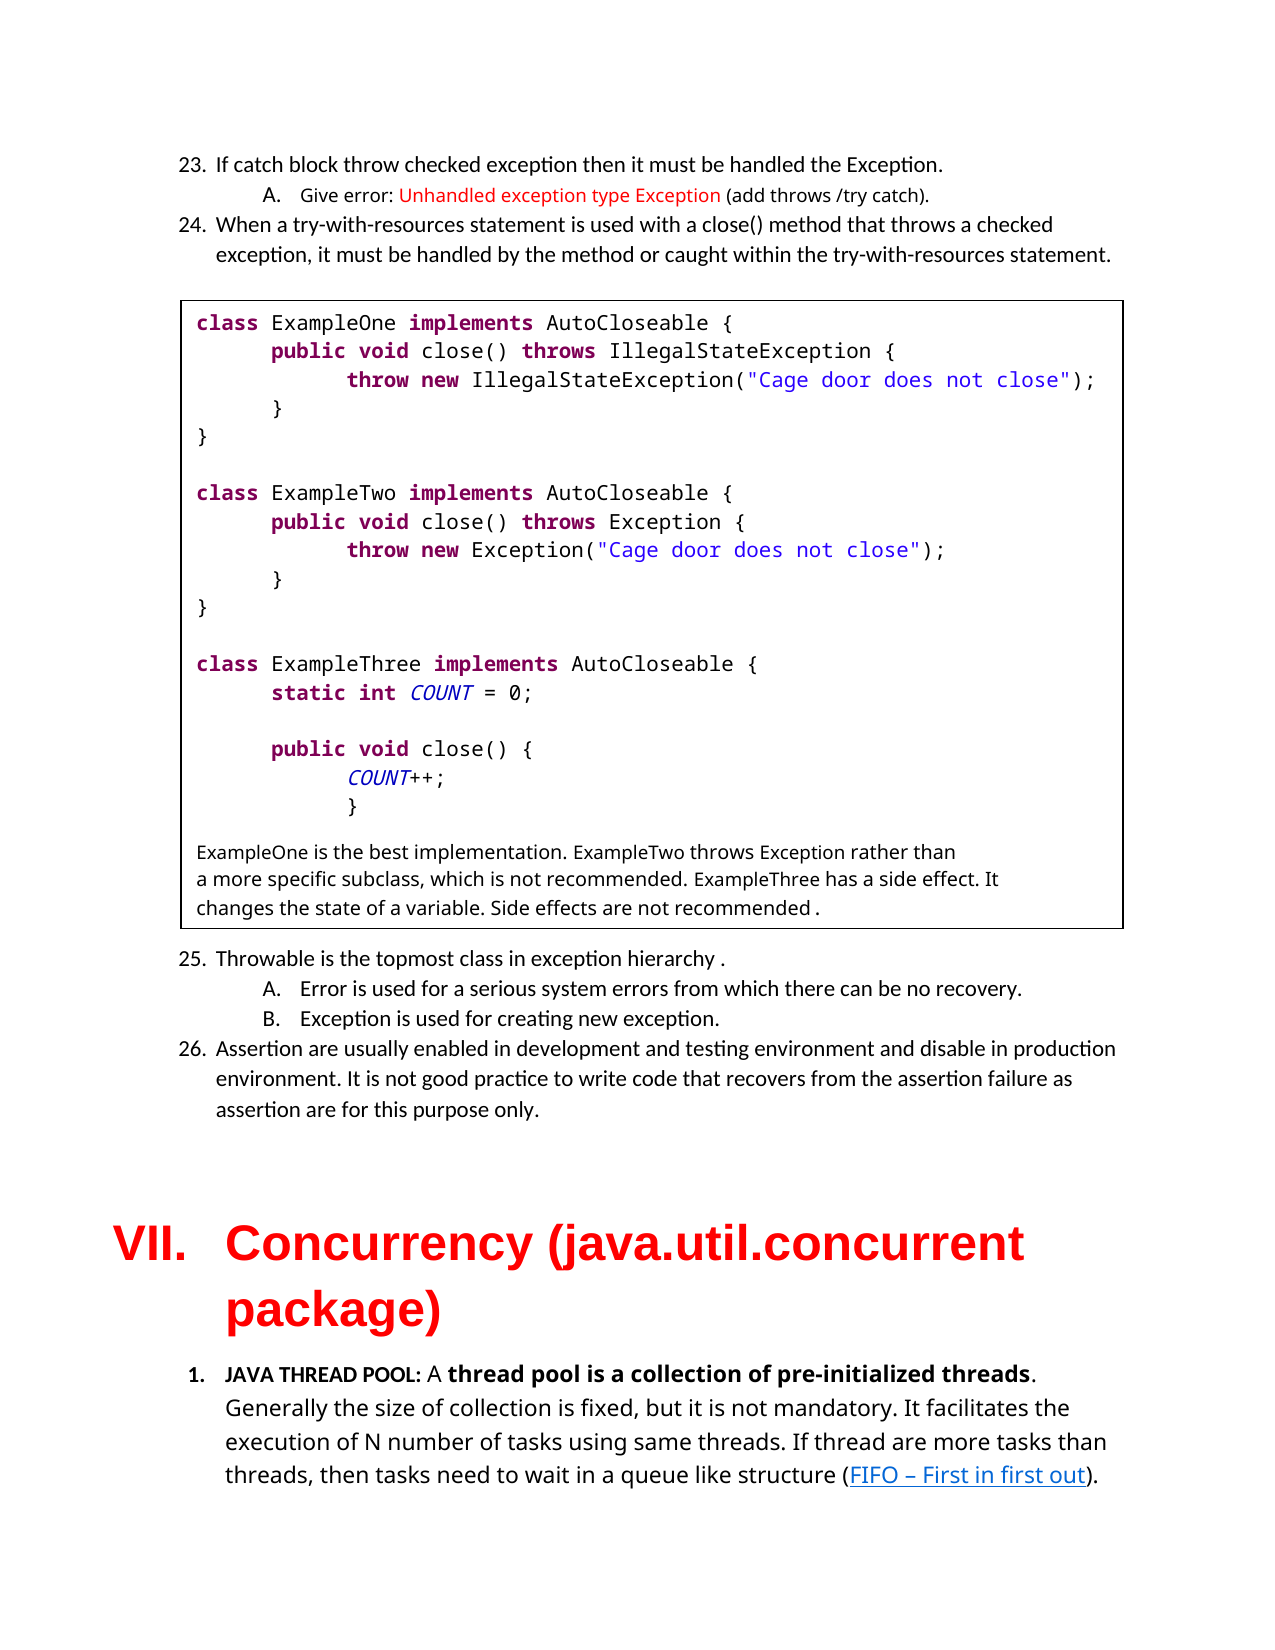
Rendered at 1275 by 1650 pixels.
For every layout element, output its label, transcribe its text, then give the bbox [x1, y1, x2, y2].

subtitle Concurrency (java.util.concurrent package) [187, 1213, 1125, 1337]
list Exception is used for creating new exception. [262, 1004, 1125, 1032]
list If catch block throw checked exception then it must be handled the Exception. [178, 150, 1125, 178]
list Error is used for a serious system errors from which there can be no recovery. [262, 974, 1125, 1002]
list When a try-with-resources statement is used with a close() method that throws a checked exception, it must be handled by the method or caught within the try-with-resources statement. [178, 210, 1125, 269]
list Assertion are usually enabled in development and testing environment and disable in production environment. It is not good practice to write code that recovers from the assertion failure as assertion are for this purpose only. [178, 1034, 1125, 1123]
list JAVA THREAD POOL: A thread pool is a collection of pre-initialized threads. Generally the size of collection is fixed, but it is not mandatory. It facilitates the execution of N number of tasks using same threads. If thread are more tasks than threads, then tasks need to wait in a queue like structure (FIFO – First in first out). [187, 1358, 1125, 1491]
list Throwable is the topmost class in exception hierarchy . [178, 271, 1125, 972]
list Give error: Unhandled exception type Exception (add throws /try catch). [262, 180, 1125, 208]
